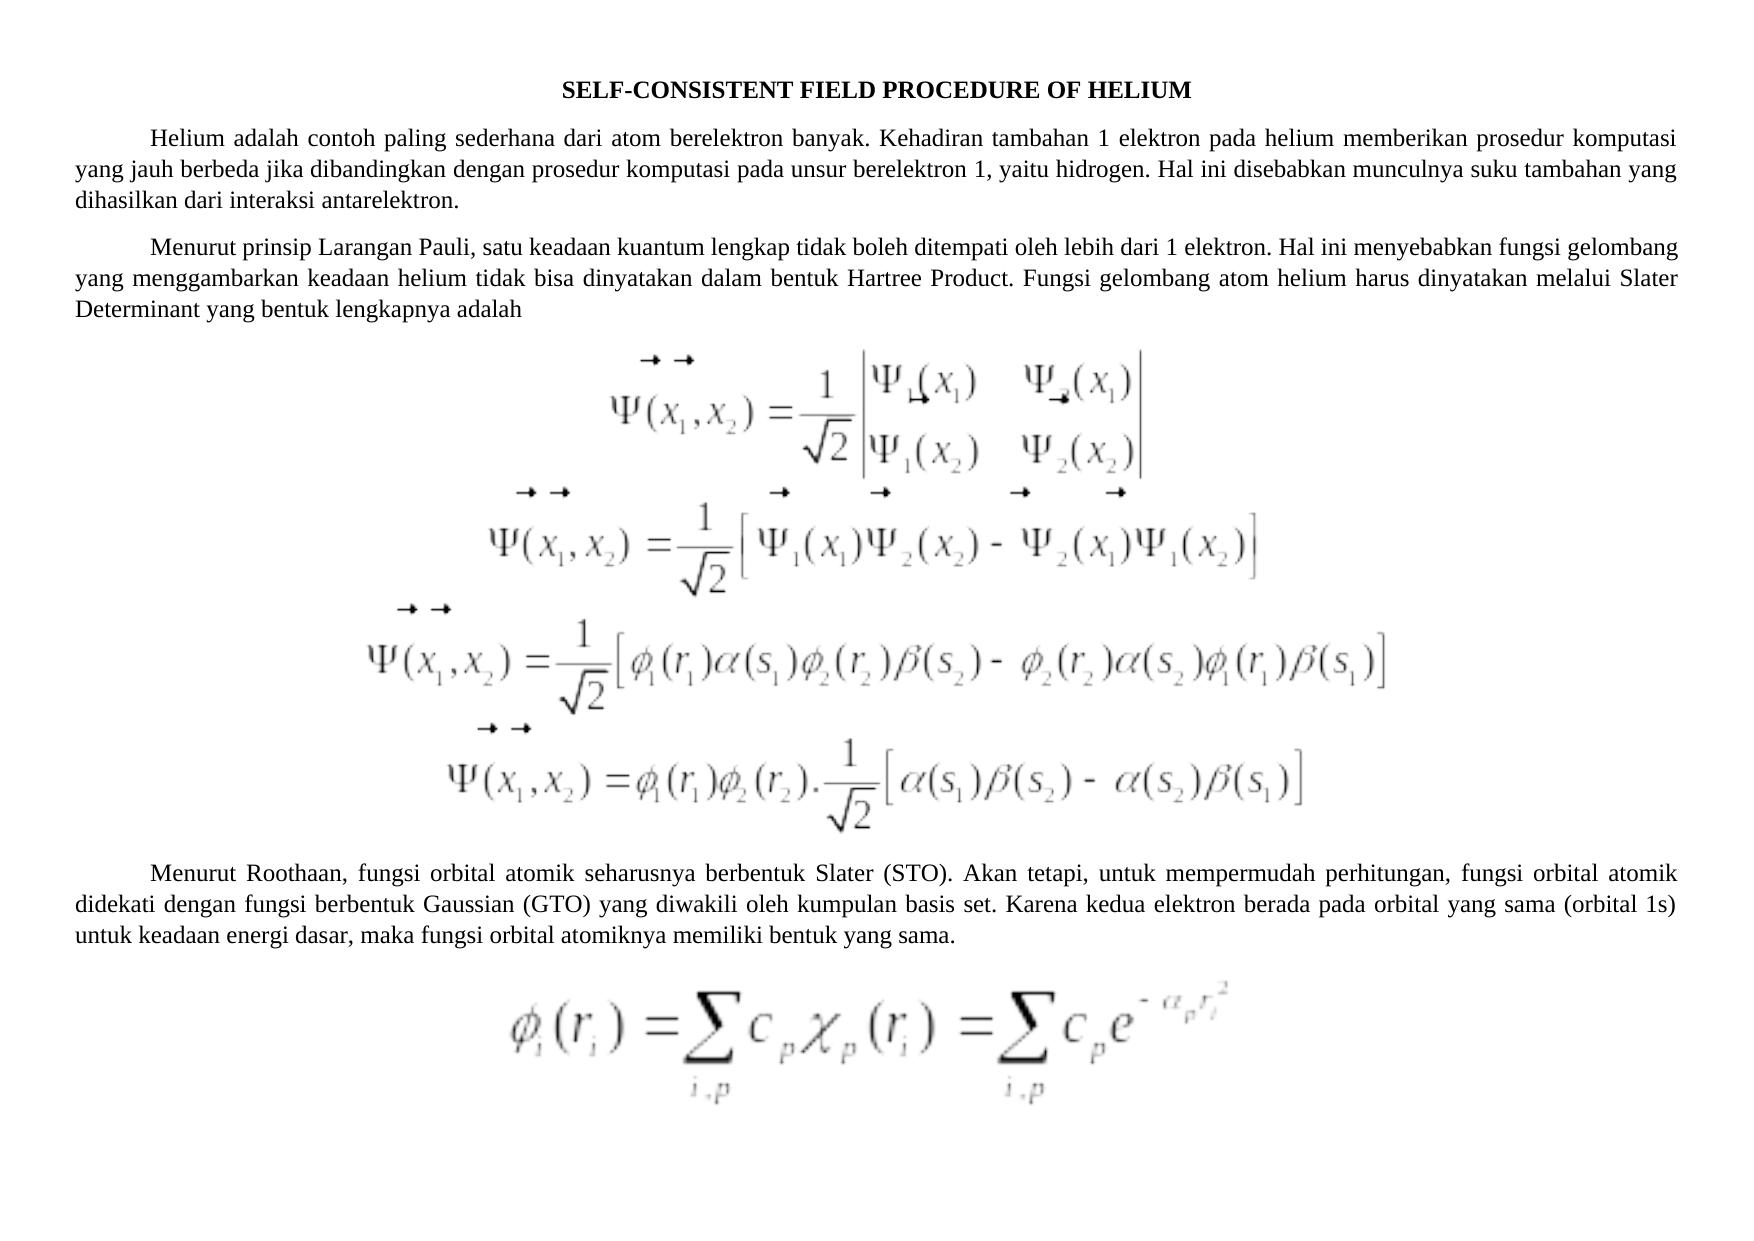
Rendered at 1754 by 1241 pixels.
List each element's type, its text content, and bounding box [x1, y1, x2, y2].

text SELF-CONSISTENT FIELD PROCEDURE OF HELIUM [75, 75, 1679, 104]
text Menurut prinsip Larangan Pauli, satu keadaan kuantum lengkap tidak boleh ditempati oleh lebih dari 1 elektron. Hal ini menyebabkan fungsi gelombang yang menggambarkan keadaan helium tidak bisa dinyatakan dalam bentuk Hartree Product. Fungsi gelombang atom helium harus dinyatakan melalui Slater Determinant yang bentuk lengkapnya adalah [75, 232, 1679, 323]
text Menurut Roothaan, fungsi orbital atomik seharusnya berbentuk Slater (STO). Akan tetapi, untuk mempermudah perhitungan, fungsi orbital atomik didekati dengan fungsi berbentuk Gaussian (GTO) yang diwakili oleh kumpulan basis set. Karena kedua elektron berada pada orbital yang sama (orbital 1s) untuk keadaan energi dasar, maka fungsi orbital atomiknya memiliki bentuk yang sama. [75, 858, 1679, 949]
text Helium adalah contoh paling sederhana dari atom berelektron banyak. Kehadiran tambahan 1 elektron pada helium memberikan prosedur komputasi yang jauh berbeda jika dibandingkan dengan prosedur komputasi pada unsur berelektron 1, yaitu hidrogen. Hal ini disebabkan munculnya suku tambahan yang dihasilkan dari interaksi antarelektron. [75, 123, 1679, 213]
